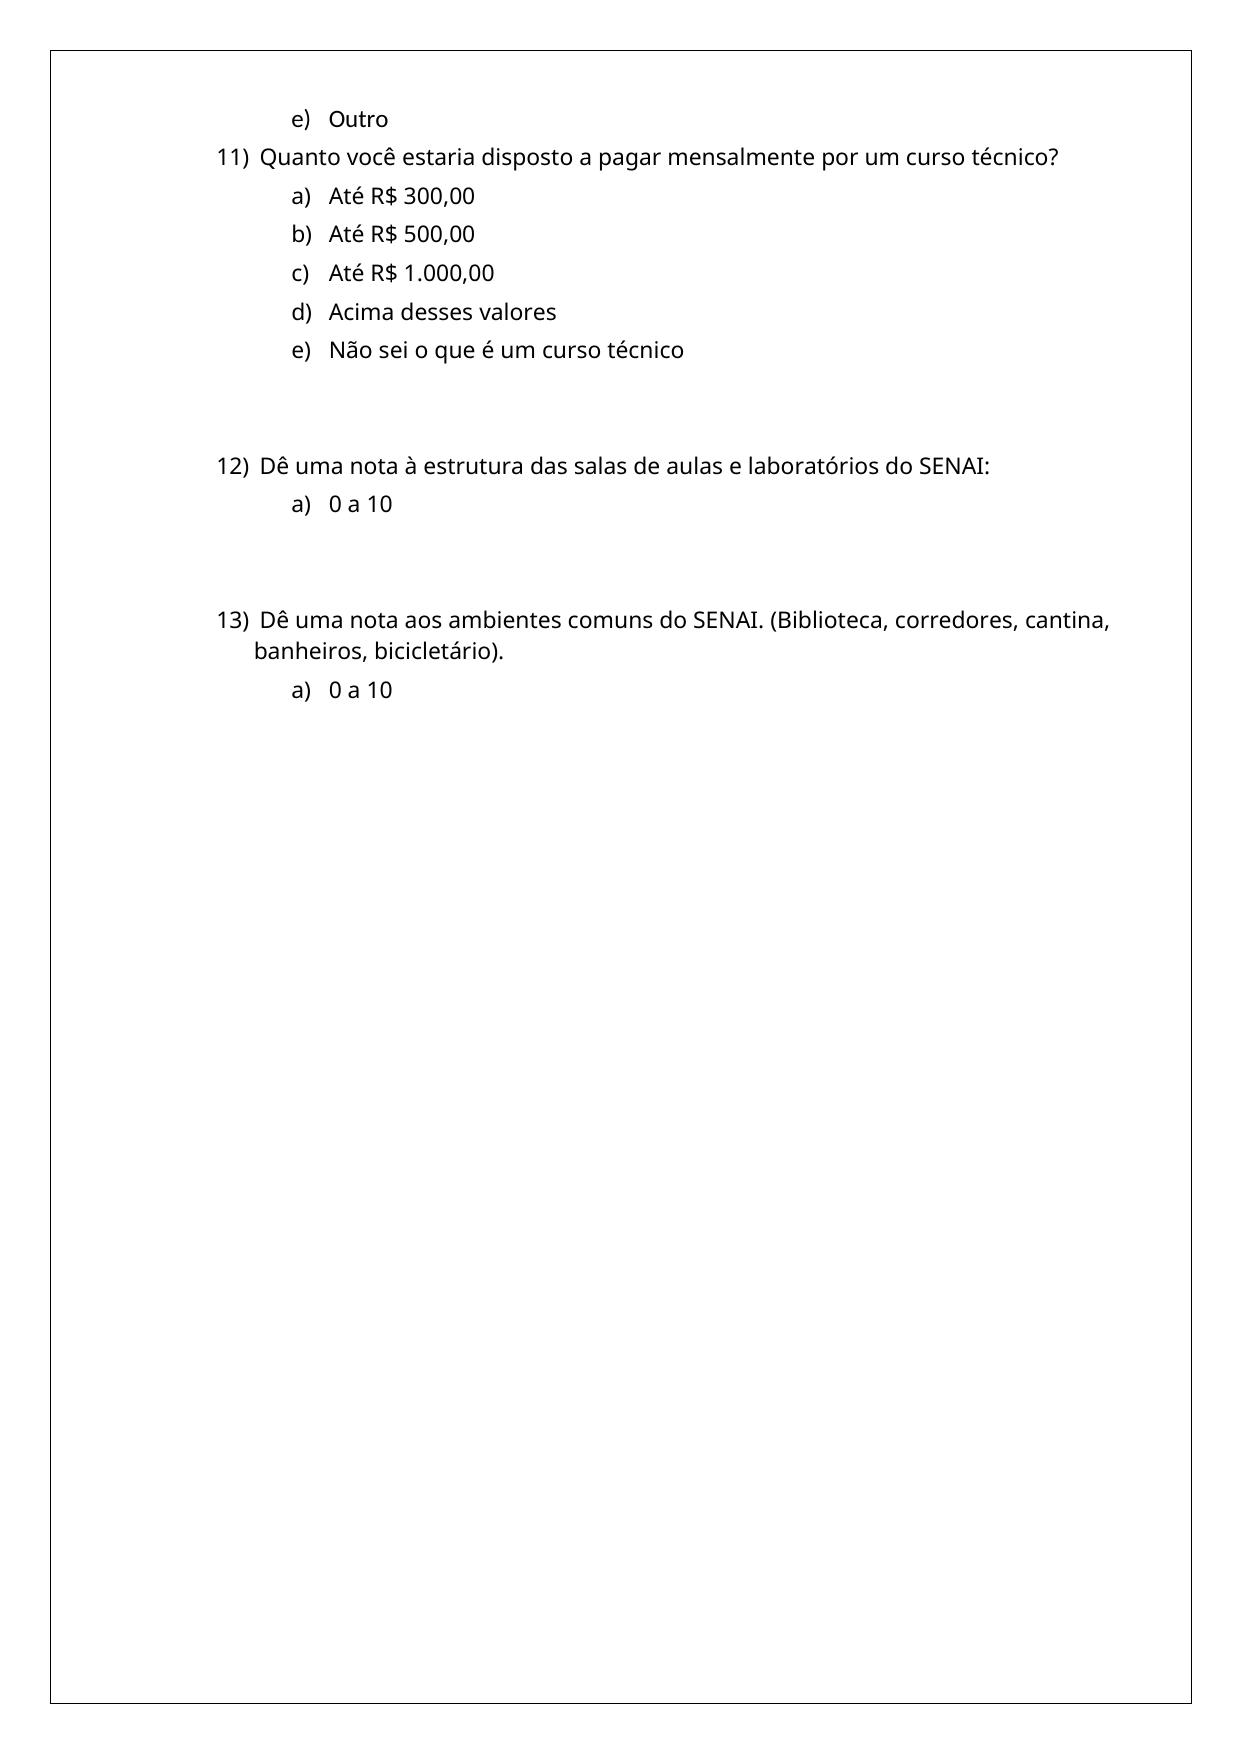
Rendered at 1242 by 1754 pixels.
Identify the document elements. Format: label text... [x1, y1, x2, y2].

list Outro [291, 103, 1152, 134]
list 0 a 10 [291, 673, 1152, 705]
list Quanto você estaria disposto a pagar mensalmente por um curso técnico? [216, 141, 1152, 172]
list Não sei o que é um curso técnico [291, 334, 1152, 365]
list Dê uma nota à estrutura das salas de aulas e laboratórios do SENAI: [216, 449, 1152, 481]
list 0 a 10 [291, 488, 1152, 519]
list Dê uma nota aos ambientes comuns do SENAI. (Biblioteca, corredores, cantina, banheiros, bicicletário). [216, 604, 1152, 666]
list Acima desses valores [291, 295, 1152, 327]
list Até R$ 1.000,00 [291, 257, 1152, 288]
list Até R$ 500,00 [291, 218, 1152, 249]
list Até R$ 300,00 [291, 180, 1152, 211]
